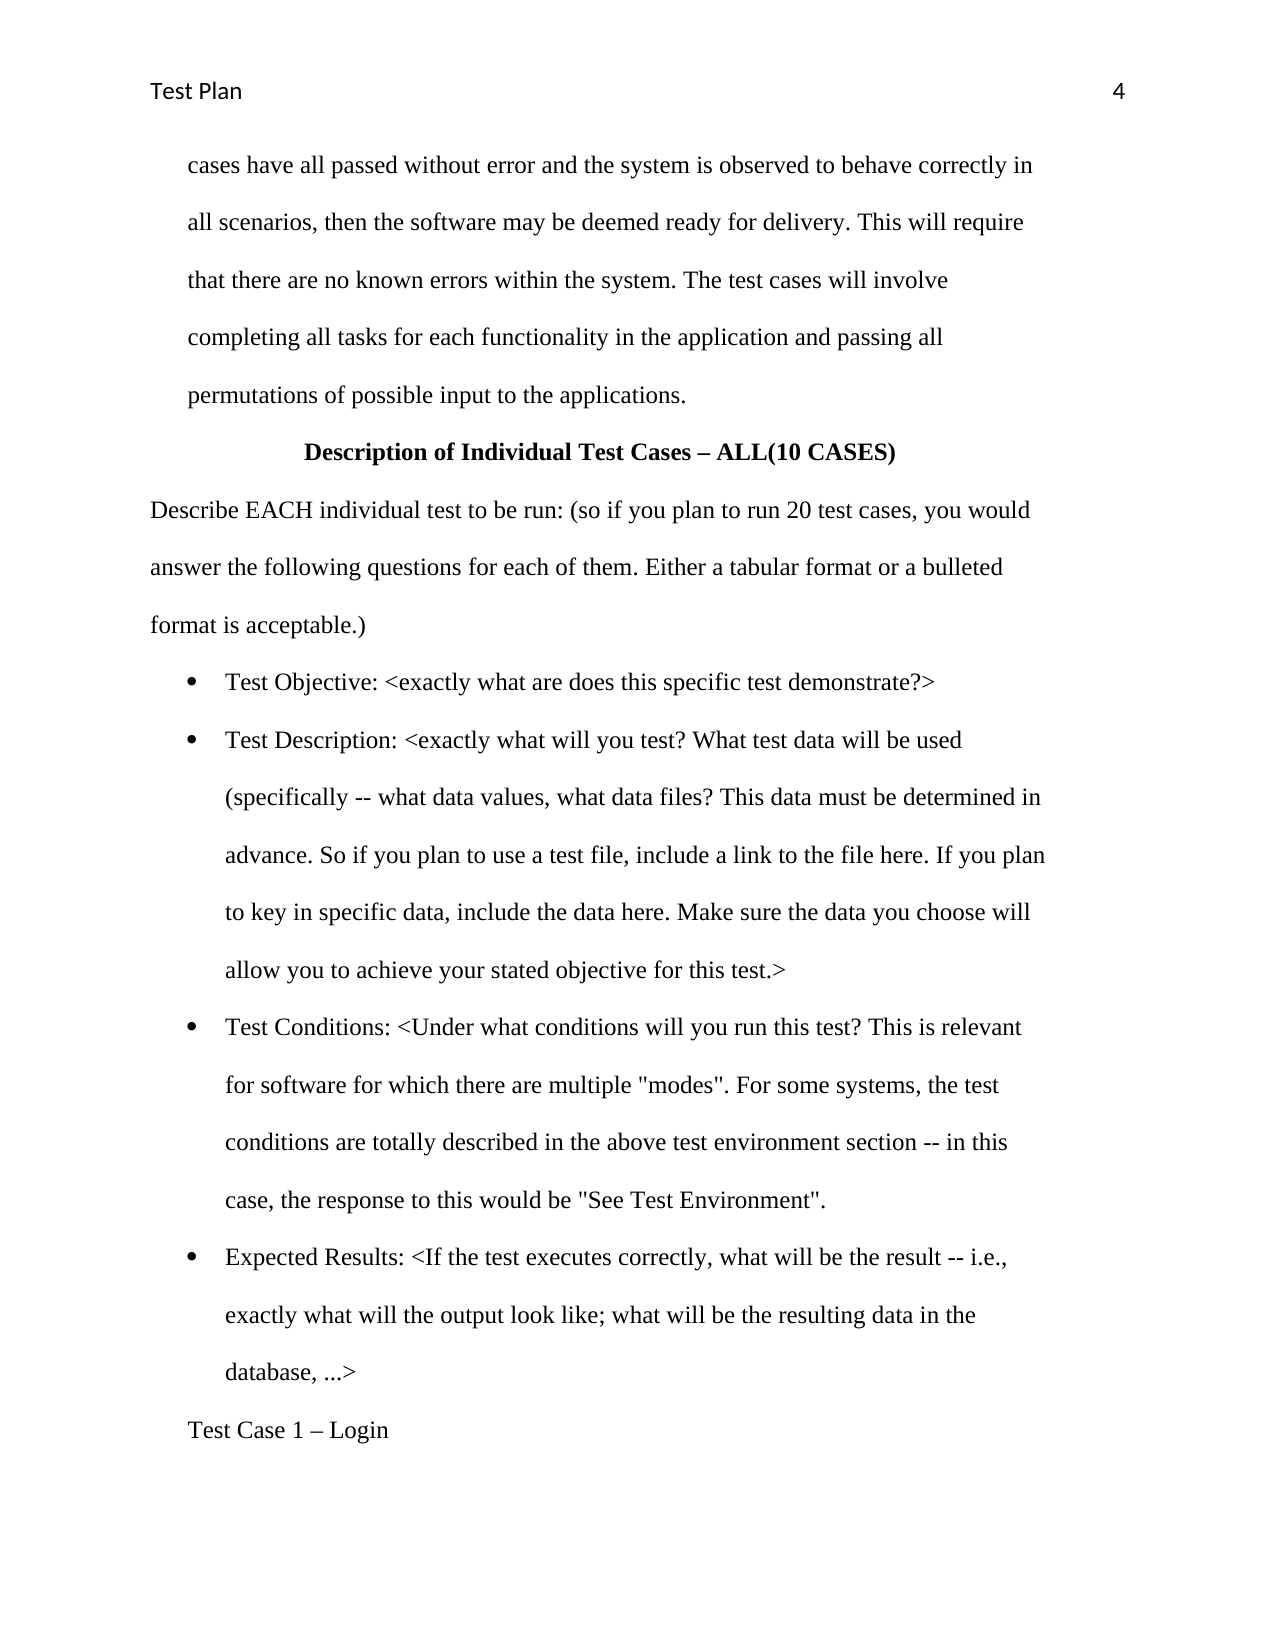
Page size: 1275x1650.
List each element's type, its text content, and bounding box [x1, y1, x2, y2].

list Expected Results: <If the test executes correctly, what will be the result -- i.e., exactly what will the output look like; what will be the resulting data in the database, ...> [187, 1242, 1050, 1386]
text Description of Individual Test Cases – ALL(10 CASES) [150, 437, 1050, 466]
list Test Objective: <exactly what are does this specific test demonstrate?> [187, 667, 1050, 696]
text Test Case 1 – Login [187, 1415, 1050, 1444]
list Test Description: <exactly what will you test? What test data will be used (specifically -- what data values, what data files? This data must be determined in advance. So if you plan to use a test file, include a link to the file here. If you plan to key in specific data, include the data here. Make sure the data you choose will allow you to achieve your stated objective for this test.> [187, 725, 1050, 984]
list Test Conditions: <Under what conditions will you run this test? This is relevant for software for which there are multiple "modes". For some systems, the test conditions are totally described in the above test environment section -- in this case, the response to this would be "See Test Environment". [187, 1012, 1050, 1214]
text Describe EACH individual test to be run: (so if you plan to run 20 test cases, you would answer the following questions for each of them. Either a tabular format or a bulleted format is acceptable.) [150, 495, 1050, 639]
